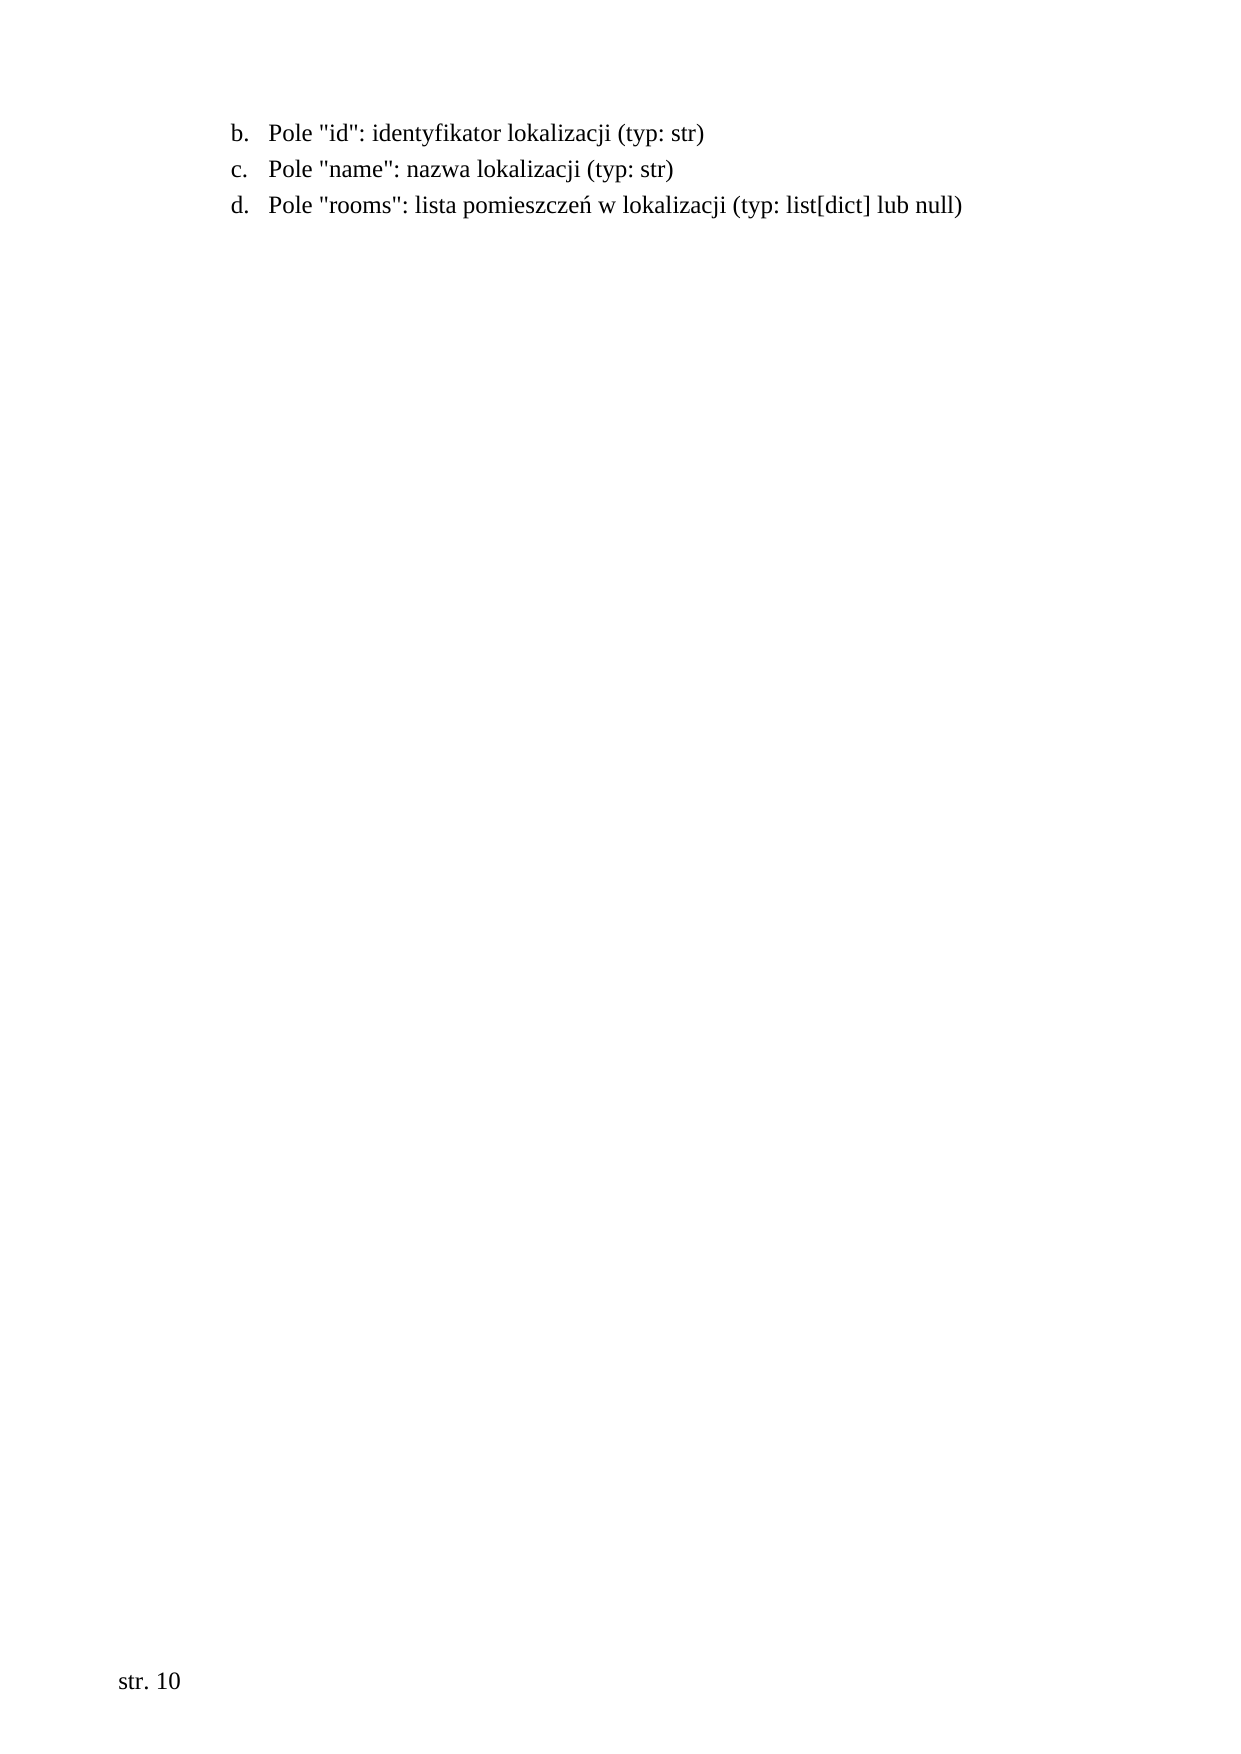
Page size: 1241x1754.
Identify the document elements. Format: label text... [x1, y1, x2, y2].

list Pole "rooms": lista pomieszczeń w lokalizacji (typ: list[dict] lub null) [231, 190, 1063, 219]
list Pole "id": identyfikator lokalizacji (typ: str) [231, 118, 1063, 147]
list Pole "name": nazwa lokalizacji (typ: str) [231, 154, 1063, 183]
